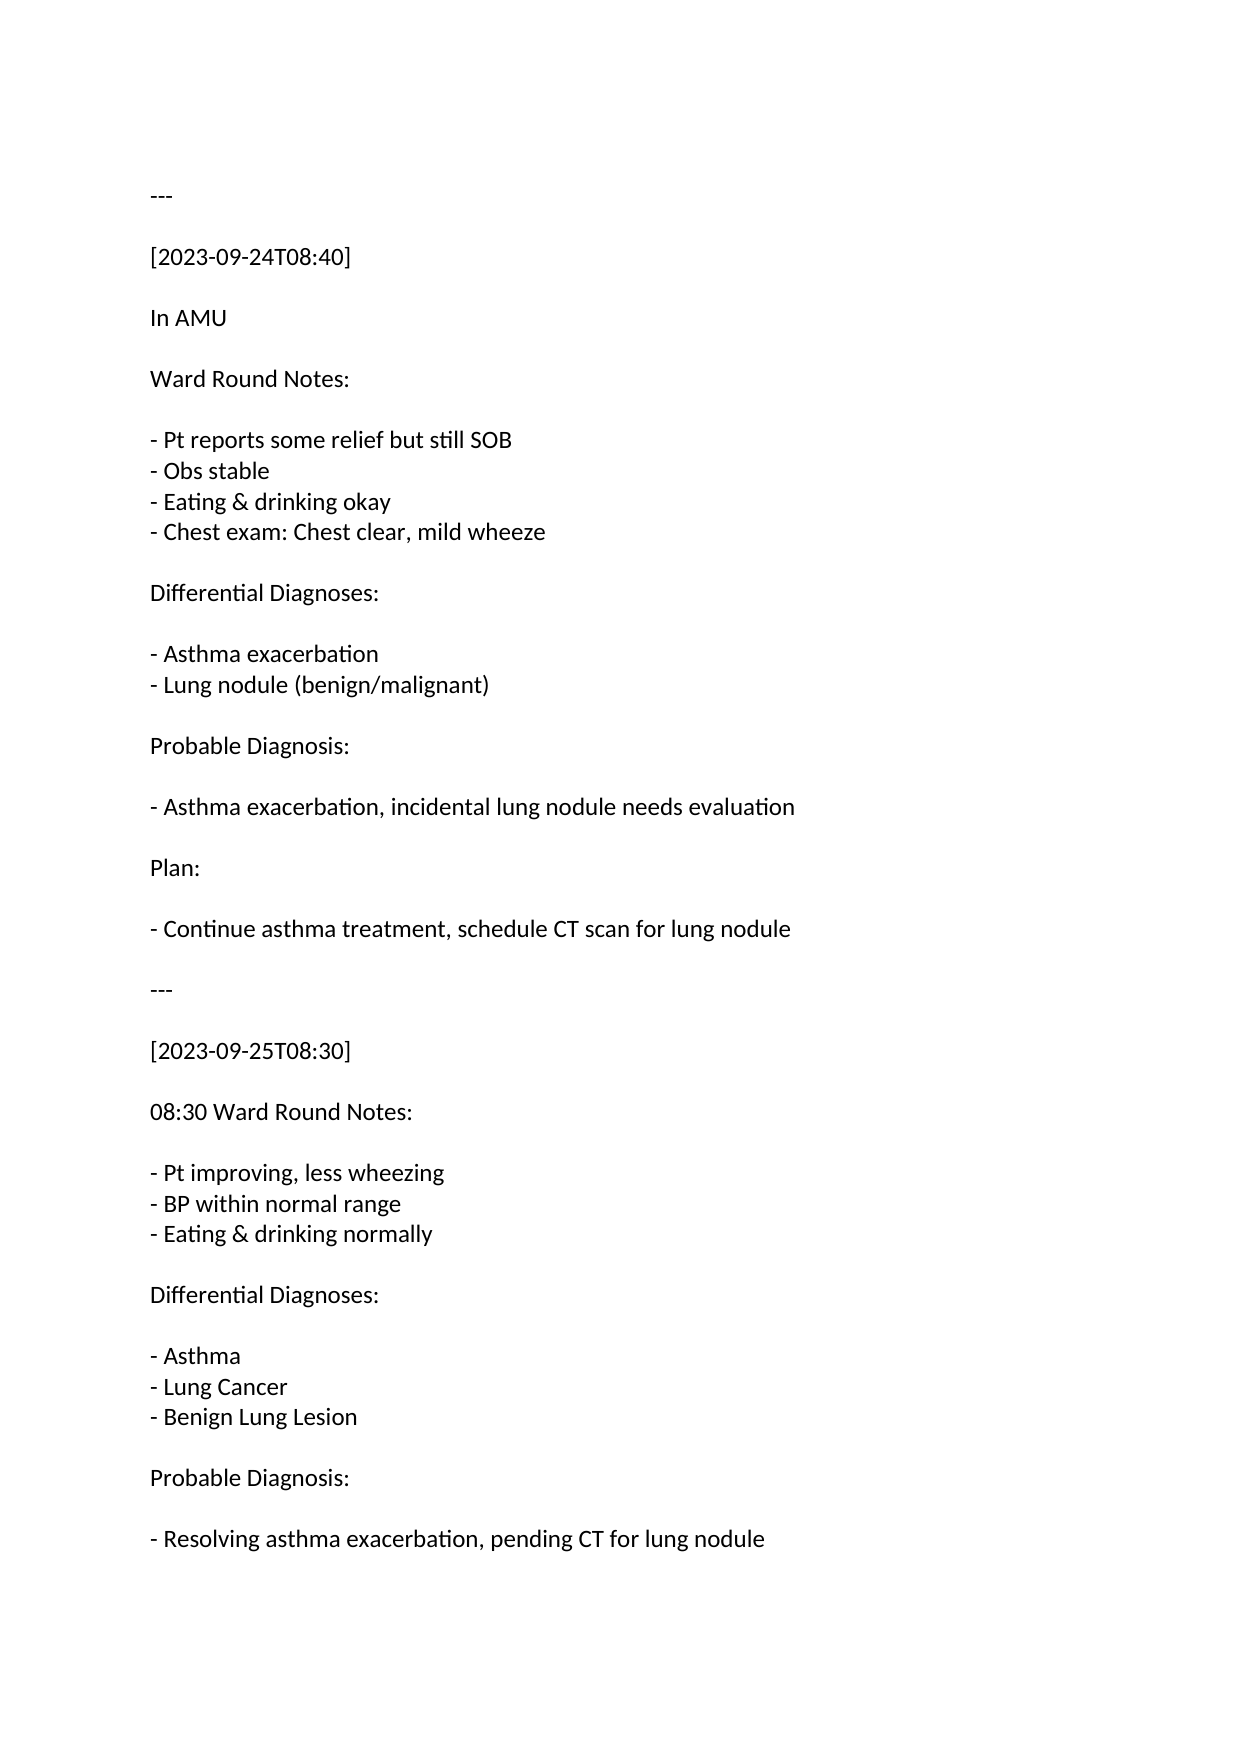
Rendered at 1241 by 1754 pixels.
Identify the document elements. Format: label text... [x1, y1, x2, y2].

text Probable Diagnosis: [150, 730, 1090, 760]
text - Resolving asthma exacerbation, pending CT for lung nodule [150, 1523, 1090, 1554]
text - Benign Lung Lesion [150, 1401, 1090, 1432]
text Ward Round Notes: [150, 364, 1090, 394]
text - Asthma exacerbation [150, 638, 1090, 669]
text - Asthma [150, 1340, 1090, 1371]
text --- [150, 974, 1090, 1004]
text - BP within normal range [150, 1188, 1090, 1218]
text - Pt reports some relief but still SOB [150, 425, 1090, 455]
text In AMU [150, 303, 1090, 333]
text - Eating & drinking okay [150, 486, 1090, 516]
text - Asthma exacerbation, incidental lung nodule needs evaluation [150, 791, 1090, 821]
text - Continue asthma treatment, schedule CT scan for lung nodule [150, 913, 1090, 943]
text Plan: [150, 852, 1090, 882]
text [2023-09-24T08:40] [150, 242, 1090, 272]
text - Eating & drinking normally [150, 1218, 1090, 1249]
text - Chest exam: Chest clear, mild wheeze [150, 516, 1090, 547]
text --- [150, 181, 1090, 211]
text Probable Diagnosis: [150, 1462, 1090, 1493]
text Differential Diagnoses: [150, 577, 1090, 608]
text [2023-09-25T08:30] [150, 1035, 1090, 1066]
text - Lung nodule (benign/malignant) [150, 669, 1090, 699]
text - Lung Cancer [150, 1371, 1090, 1401]
text Differential Diagnoses: [150, 1279, 1090, 1310]
text 08:30 Ward Round Notes: [150, 1096, 1090, 1127]
text - Pt improving, less wheezing [150, 1157, 1090, 1188]
text - Obs stable [150, 455, 1090, 486]
